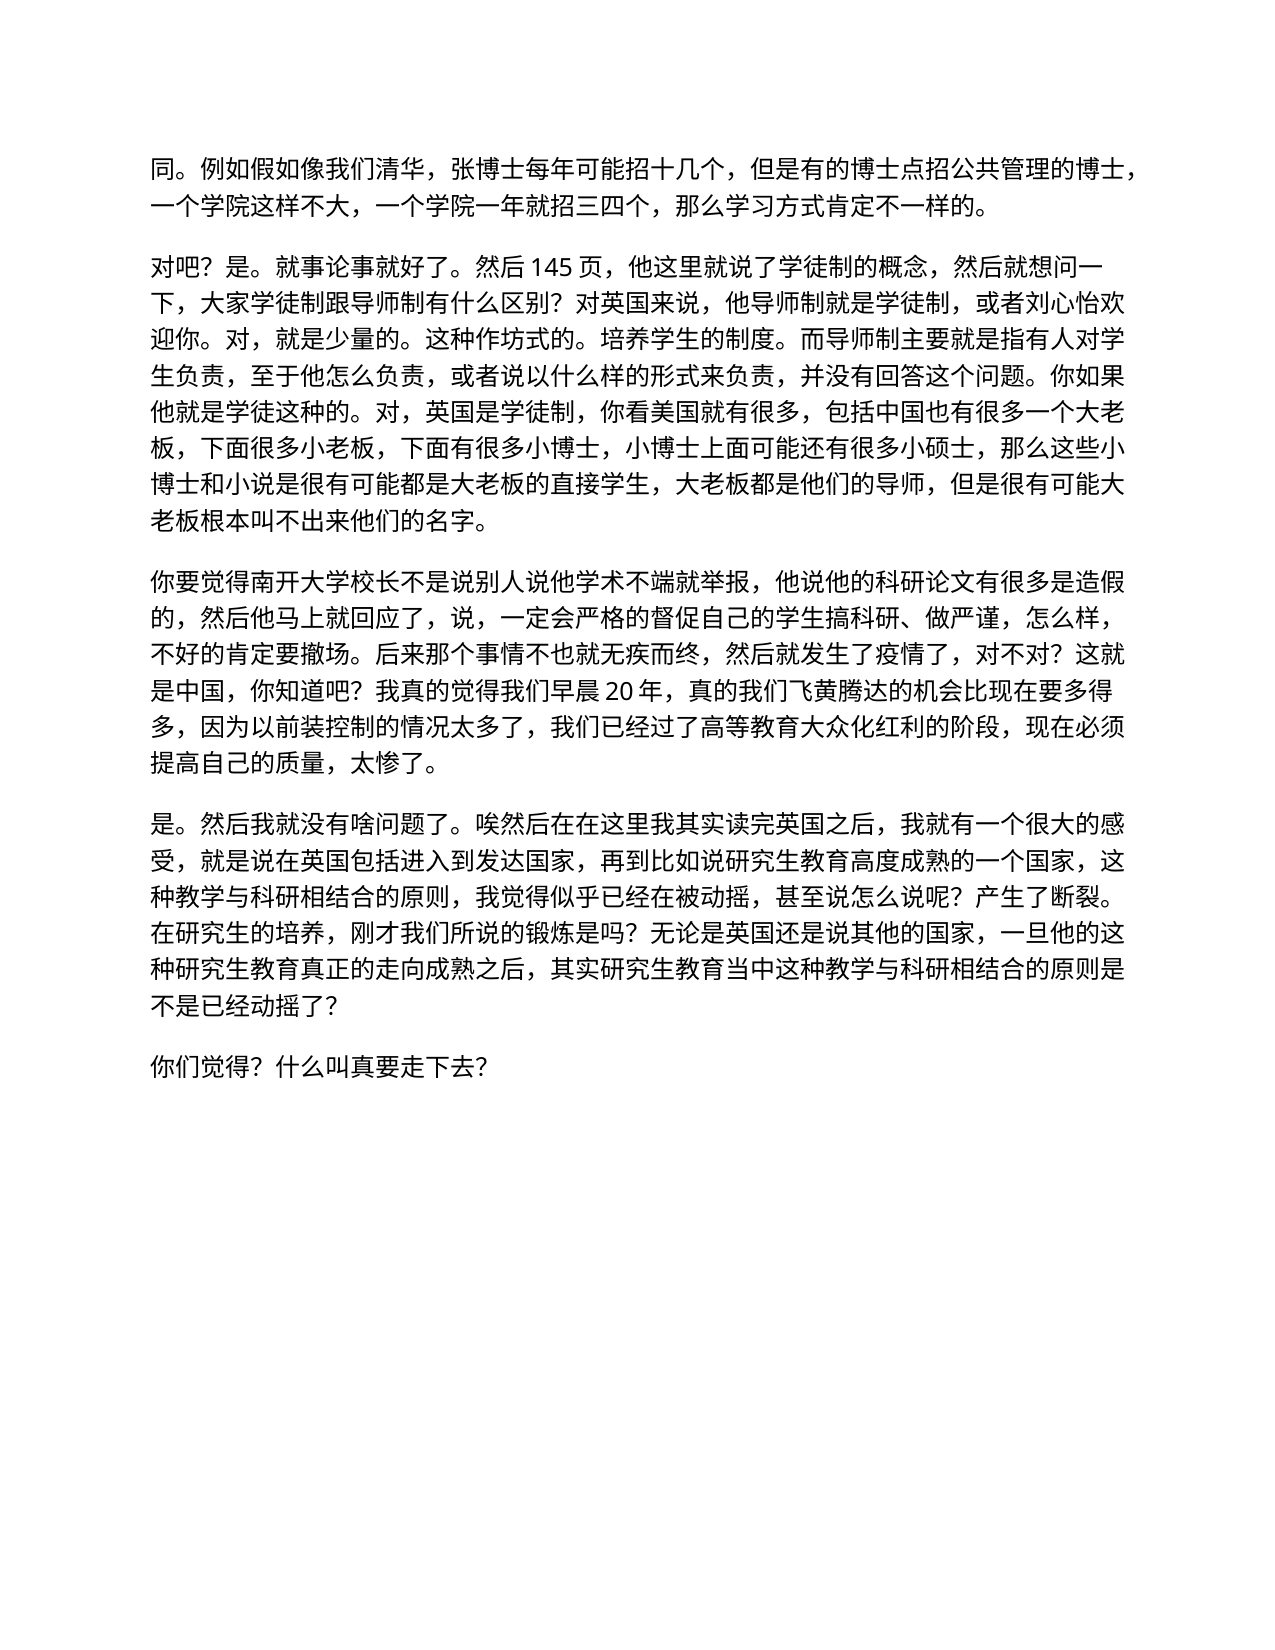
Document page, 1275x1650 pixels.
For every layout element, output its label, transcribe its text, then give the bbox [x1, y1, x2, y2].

text 是。然后我就没有啥问题了。唉然后在在这里我其实读完英国之后，我就有一个很大的感受，就是说在英国包括进入到发达国家，再到比如说研究生教育高度成熟的一个国家，这种教学与科研相结合的原则，我觉得似乎已经在被动摇，甚至说怎么说呢？产生了断裂。在研究生的培养，刚才我们所说的锻炼是吗？无论是英国还是说其他的国家，一旦他的这种研究生教育真正的走向成熟之后，其实研究生教育当中这种教学与科研相结合的原则是不是已经动摇了？ [150, 805, 1125, 1022]
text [150, 150, 1125, 222]
text 对吧？是。就事论事就好了。然后145页，他这里就说了学徒制的概念，然后就想问一下，大家学徒制跟导师制有什么区别？对英国来说，他导师制就是学徒制，或者刘心怡欢迎你。对，就是少量的。这种作坊式的。培养学生的制度。而导师制主要就是指有人对学生负责，至于他怎么负责，或者说以什么样的形式来负责，并没有回答这个问题。你如果他就是学徒这种的。对，英国是学徒制，你看美国就有很多，包括中国也有很多一个大老板，下面很多小老板，下面有很多小博士，小博士上面可能还有很多小硕士，那么这些小博士和小说是很有可能都是大老板的直接学生，大老板都是他们的导师，但是很有可能大老板根本叫不出来他们的名字。 [150, 247, 1125, 537]
text 你们觉得？什么叫真要走下去？ [150, 1047, 1125, 1084]
text 你要觉得南开大学校长不是说别人说他学术不端就举报，他说他的科研论文有很多是造假的，然后他马上就回应了，说，一定会严格的督促自己的学生搞科研、做严谨，怎么样，不好的肯定要撤场。后来那个事情不也就无疾而终，然后就发生了疫情了，对不对？这就是中国，你知道吧？我真的觉得我们早晨20年，真的我们飞黄腾达的机会比现在要多得多，因为以前装控制的情况太多了，我们已经过了高等教育大众化红利的阶段，现在必须提高自己的质量，太惨了。 [150, 562, 1125, 780]
